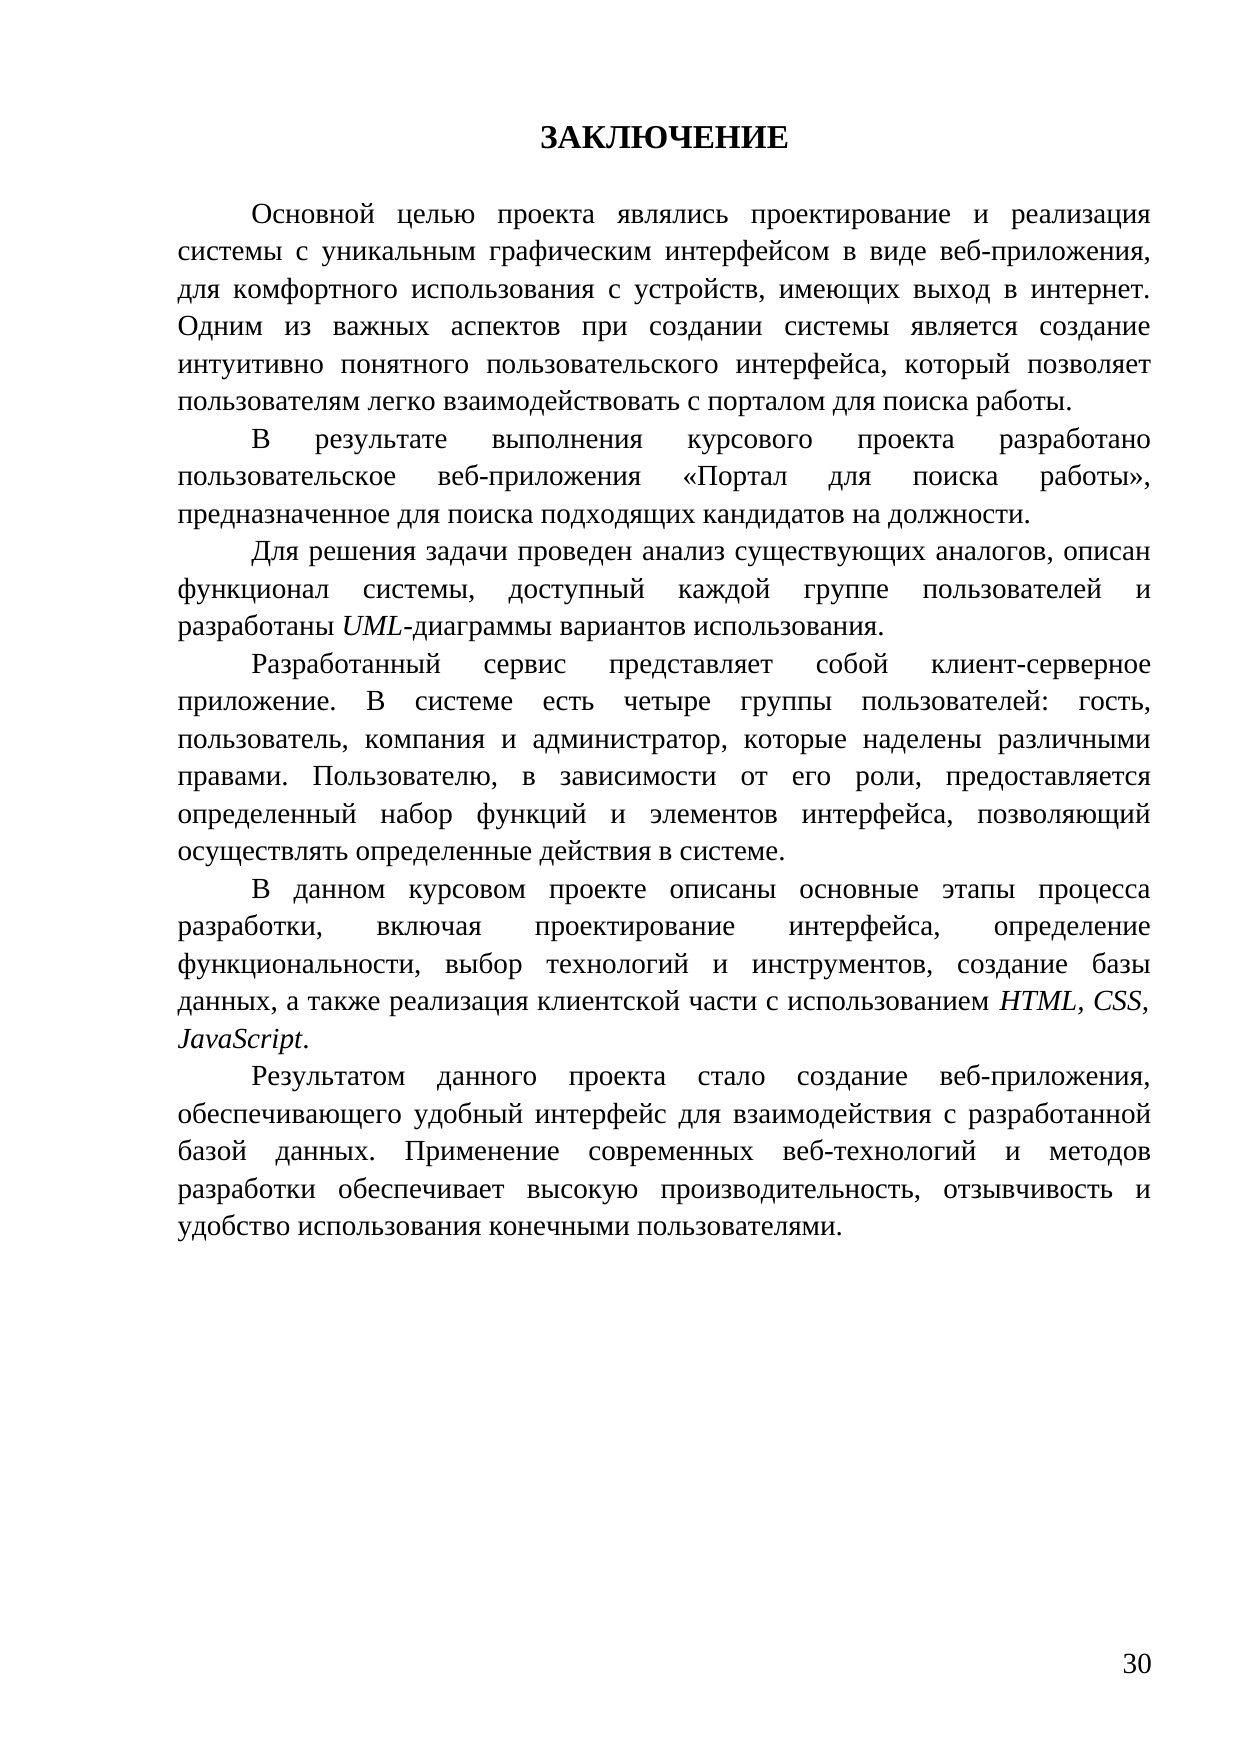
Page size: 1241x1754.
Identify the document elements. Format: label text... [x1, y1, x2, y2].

text Разработанный сервис представляет собой клиент-серверное приложение. В системе есть четыре группы пользователей: гость, пользователь, компания и администратор, которые наделены различными правами. Пользователю, в зависимости от его роли, предоставляется определенный набор функций и элементов интерфейса, позволяющий осуществлять определенные действия в системе. [177, 643, 1152, 868]
text Для решения задачи проведен анализ существующих аналогов, описан функционал системы, доступный каждой группе пользователей и разработаны UML-диаграммы вариантов использования. [177, 531, 1152, 643]
text ЗАКЛЮЧЕНИЕ [177, 118, 1152, 156]
text В результате выполнения курсового проекта разработано пользовательское веб-приложения «Портал для поиска работы», предназначенное для поиска подходящих кандидатов на должности. [177, 418, 1152, 531]
text Результатом данного проекта стало создание веб-приложения, обеспечивающего удобный интерфейс для взаимодействия с разработанной базой данных. Применение современных веб-технологий и методов разработки обеспечивает высокую производительность, отзывчивость и удобство использования конечными пользователями. [177, 1056, 1152, 1243]
text В данном курсовом проекте описаны основные этапы процесса разработки, включая проектирование интерфейса, определение функциональности, выбор технологий и инструментов, создание базы данных, а также реализация клиентской части с использованием HTML, CSS, JavaScript. [177, 868, 1152, 1056]
text Основной целью проекта являлись проектирование и реализация системы с уникальным графическим интерфейсом в виде веб-приложения, для комфортного использования с устройств, имеющих выход в интернет. Одним из важных аспектов при создании системы является создание интуитивно понятного пользовательского интерфейса, который позволяет пользователям легко взаимодействовать с порталом для поиска работы. [177, 193, 1152, 418]
